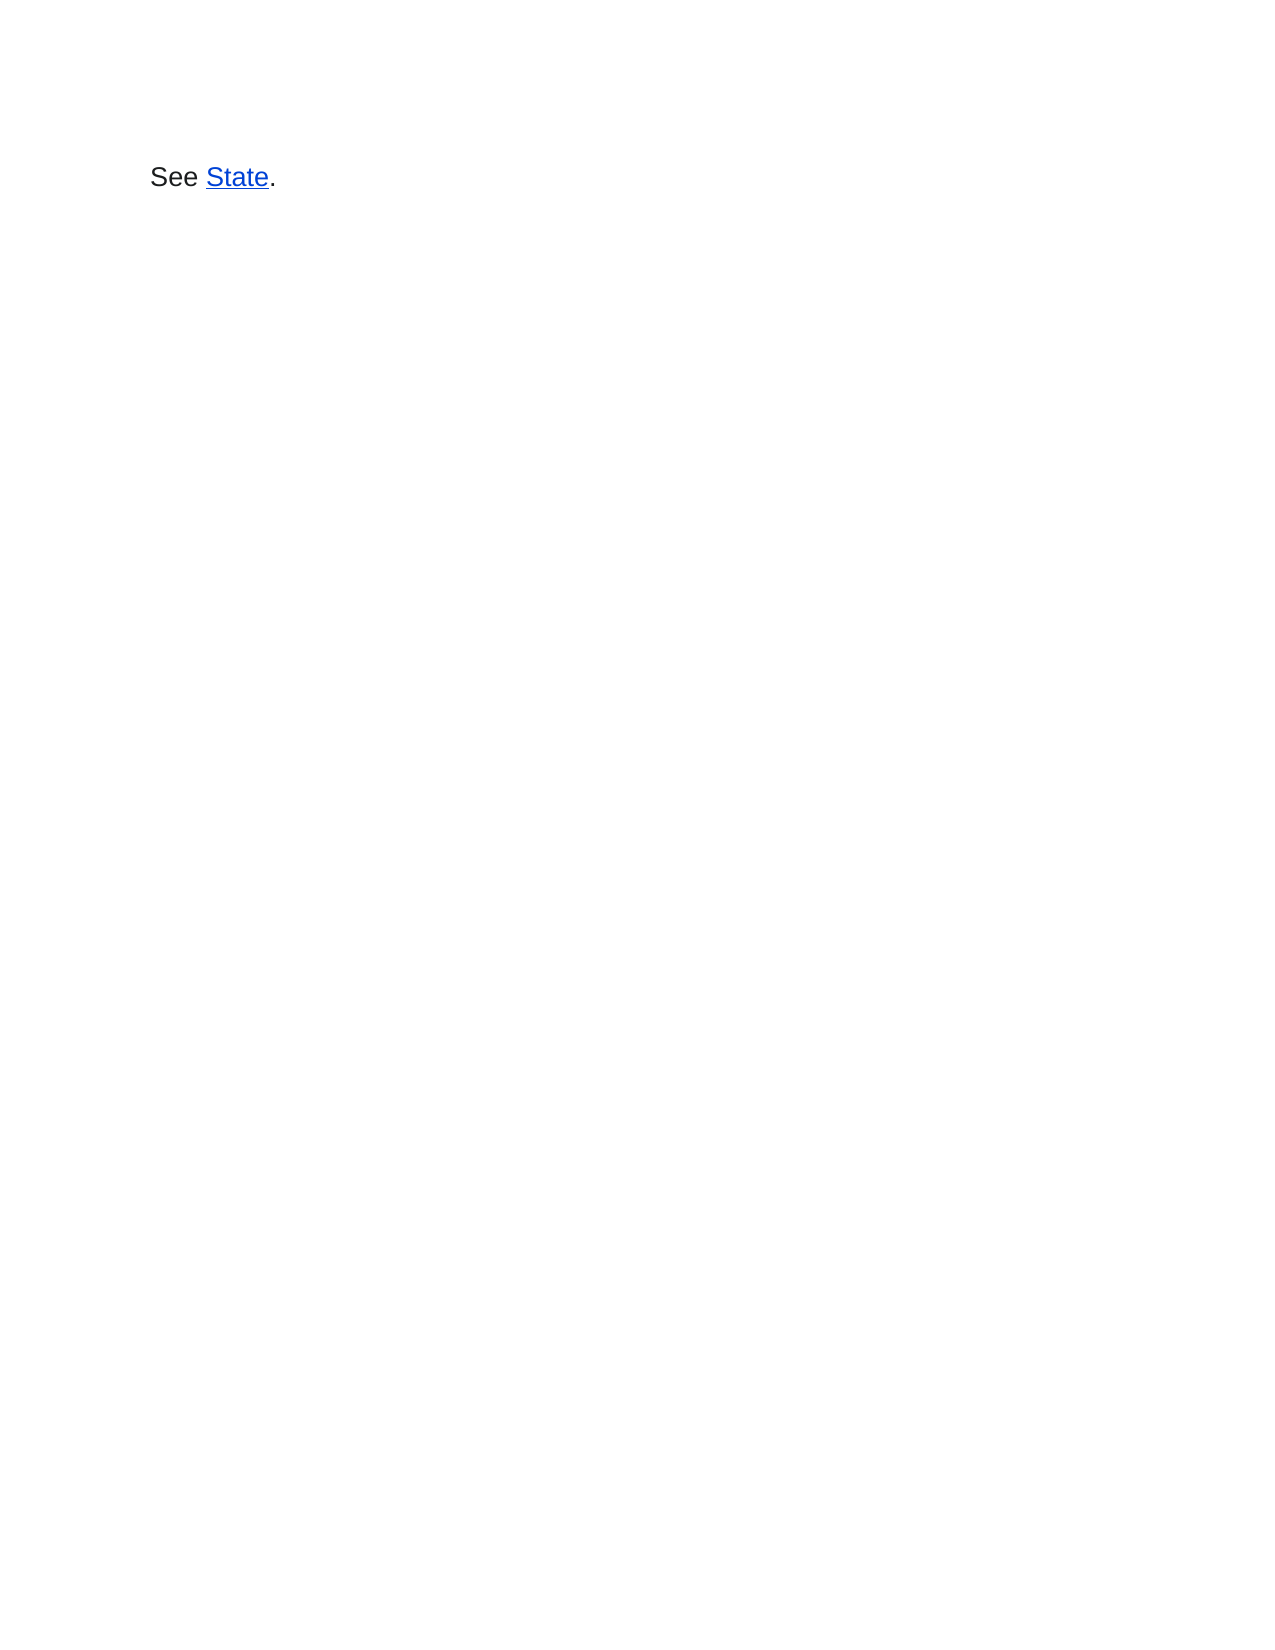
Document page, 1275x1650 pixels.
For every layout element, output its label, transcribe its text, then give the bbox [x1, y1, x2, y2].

text See State. [150, 150, 1125, 192]
